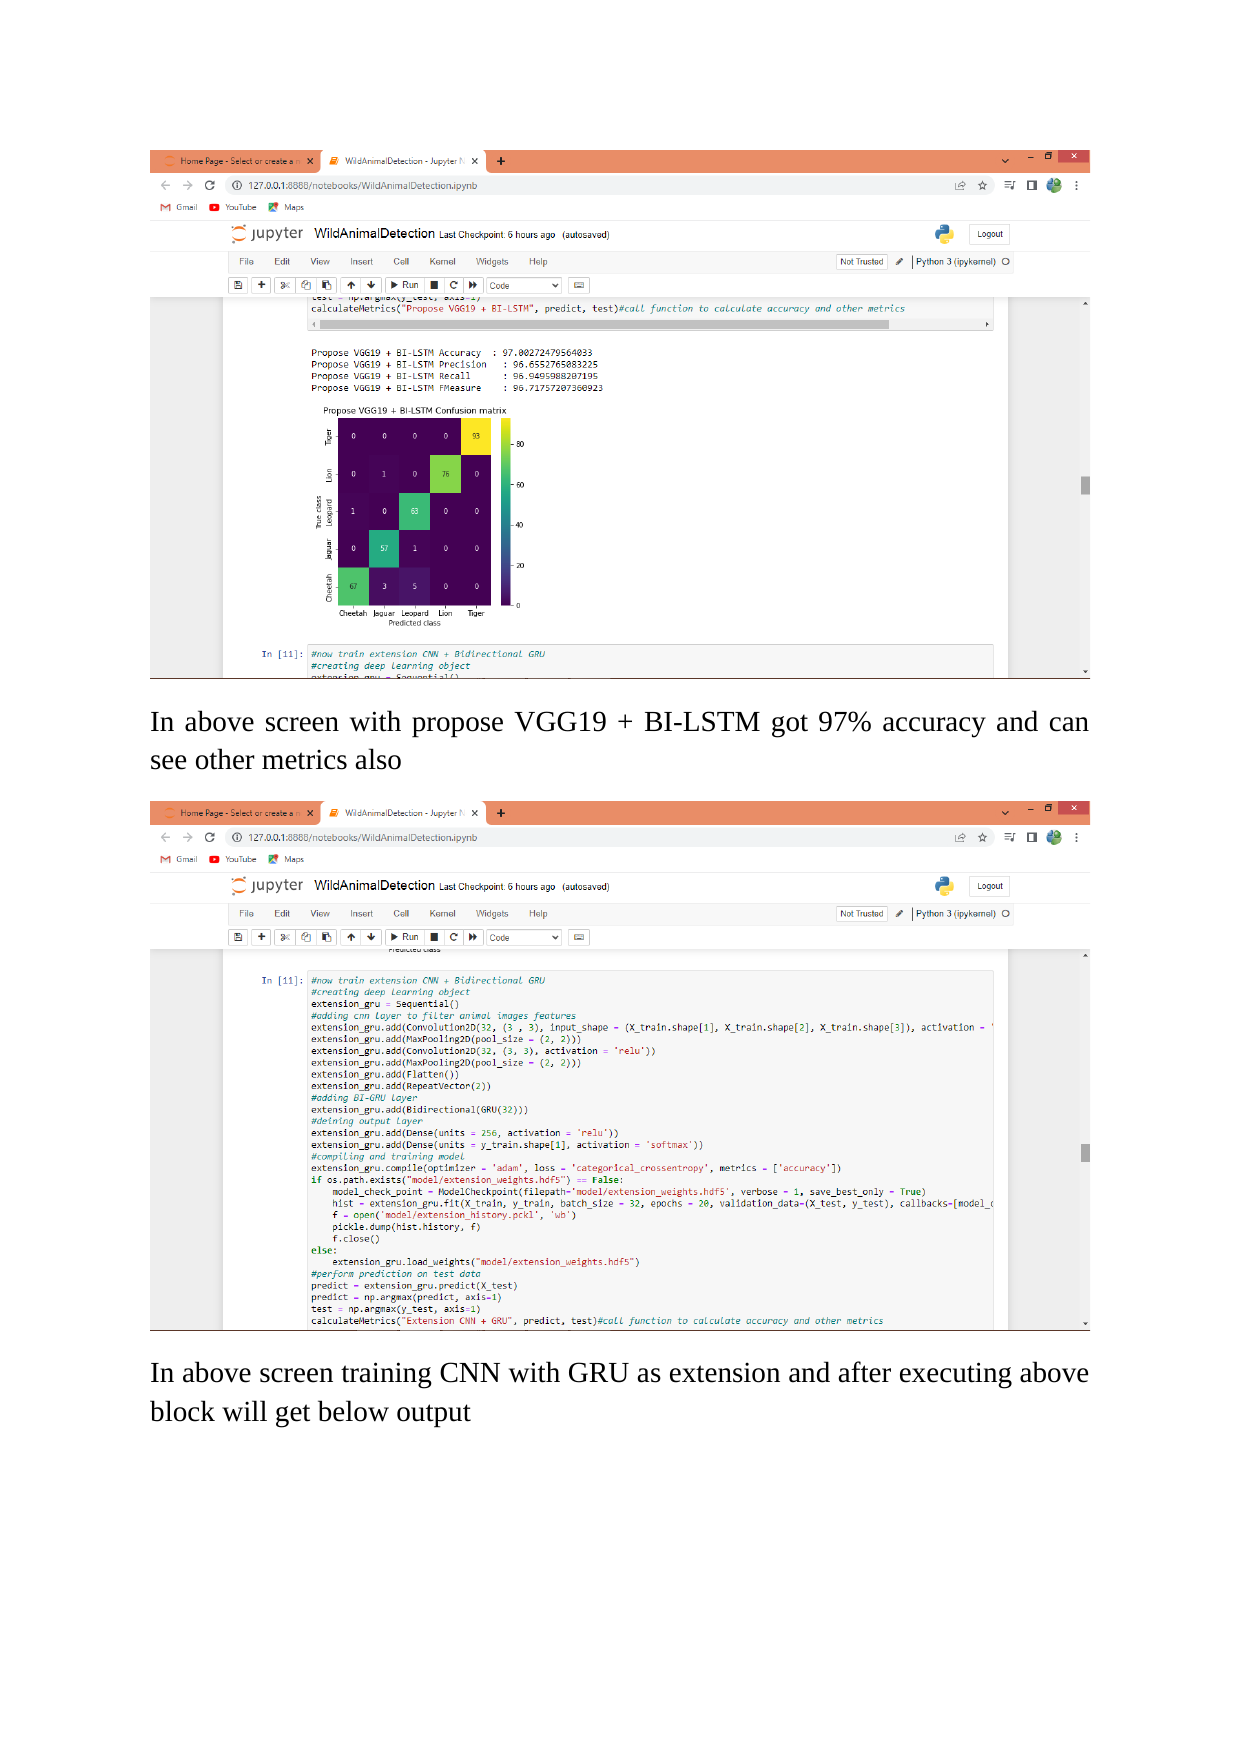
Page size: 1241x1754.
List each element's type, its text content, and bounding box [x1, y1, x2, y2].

text In above screen training CNN with GRU as extension and after executing above block will get below output [150, 1355, 1090, 1427]
picture [150, 801, 1091, 1331]
picture [150, 150, 1091, 679]
text In above screen with propose VGG19 + BI-LSTM got 97% accuracy and can see other metrics also [150, 704, 1090, 776]
